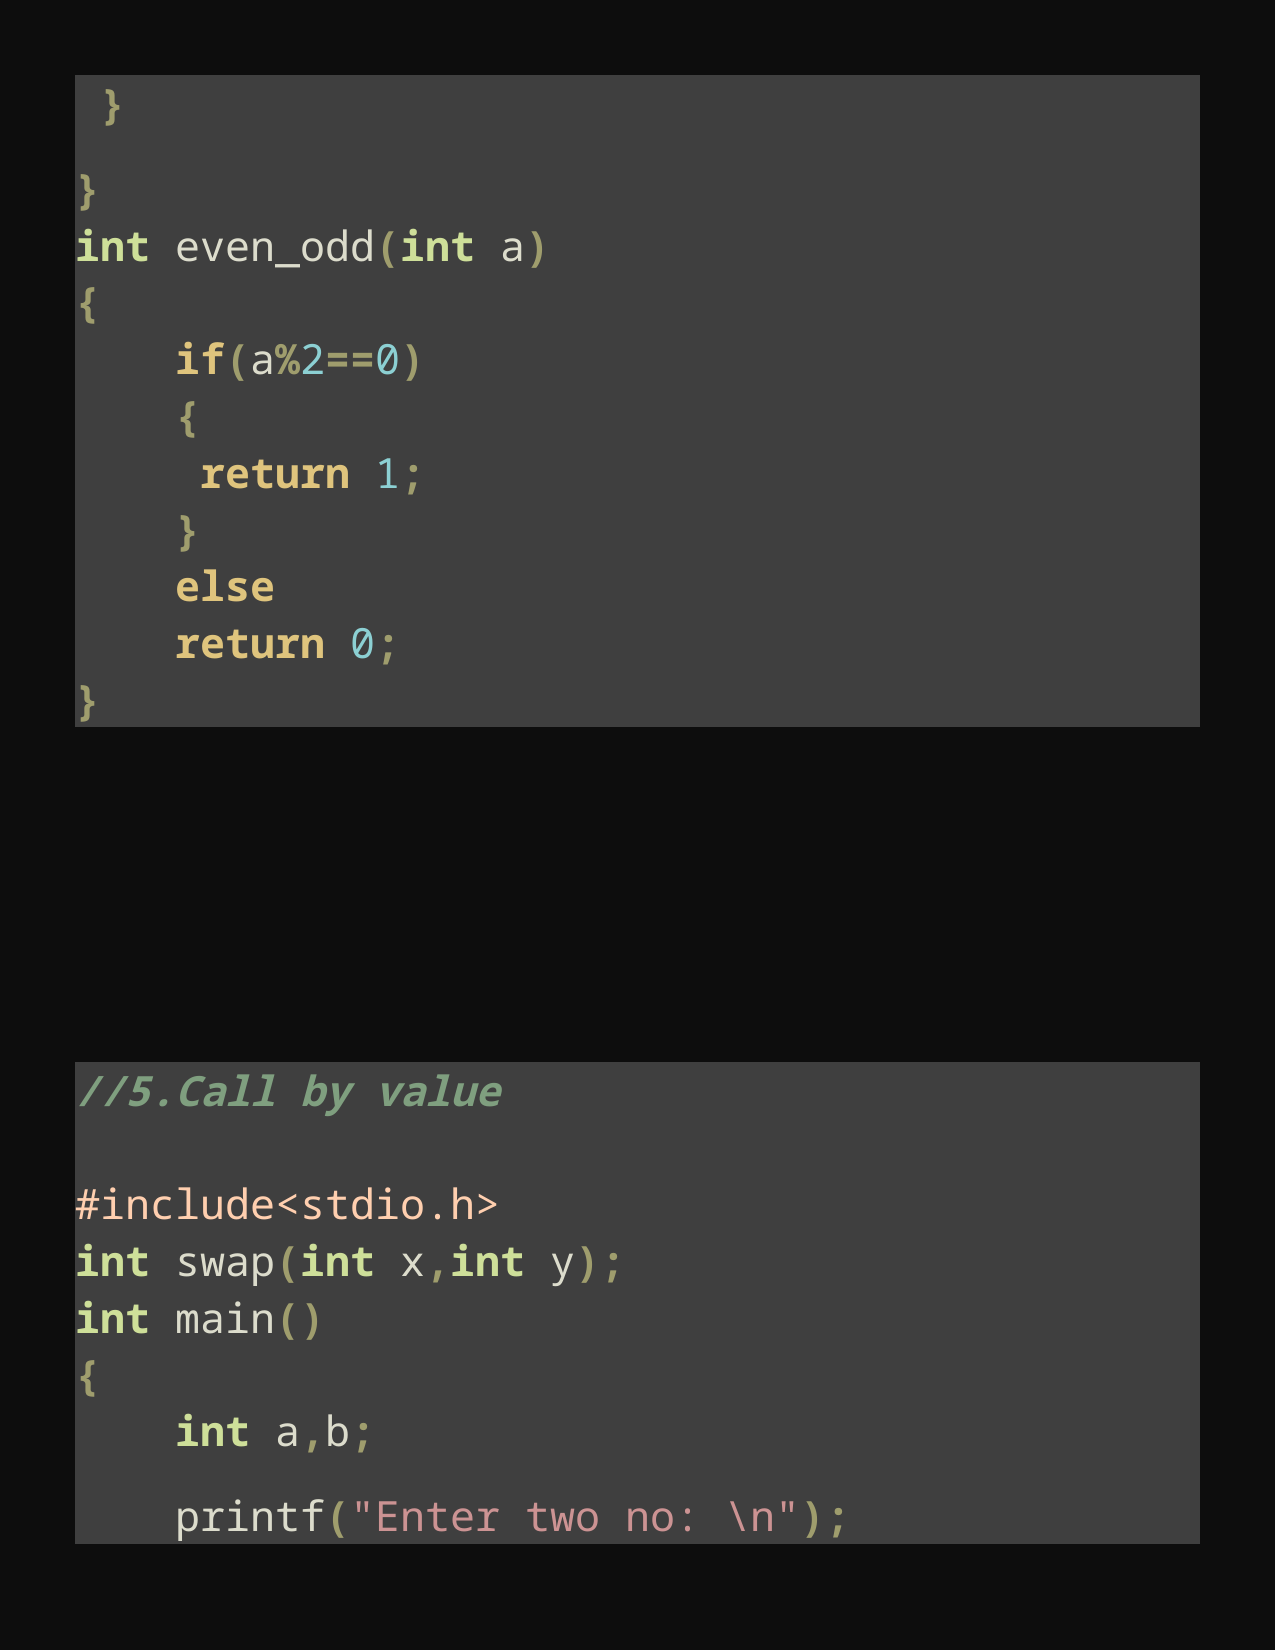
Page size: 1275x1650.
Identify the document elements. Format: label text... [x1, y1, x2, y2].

text { [75, 1346, 1200, 1402]
text { [75, 273, 1200, 330]
text //5.Call by value [75, 1062, 1200, 1118]
text else [75, 557, 1200, 614]
text } [75, 75, 1200, 132]
text return 0; [75, 614, 1200, 671]
text int a,b; [75, 1402, 1200, 1459]
text } [75, 671, 1200, 727]
text } [75, 160, 1200, 217]
text int even_odd(int a) [75, 217, 1200, 273]
text int main() [75, 1289, 1200, 1346]
text } [75, 500, 1200, 557]
text printf("Enter two no: \n"); [75, 1487, 1200, 1544]
text return 1; [75, 444, 1200, 500]
text int swap(int x,int y); [75, 1232, 1200, 1289]
text { [75, 387, 1200, 444]
text #include<stdio.h> [75, 1175, 1200, 1232]
text if(a%2==0) [75, 330, 1200, 387]
